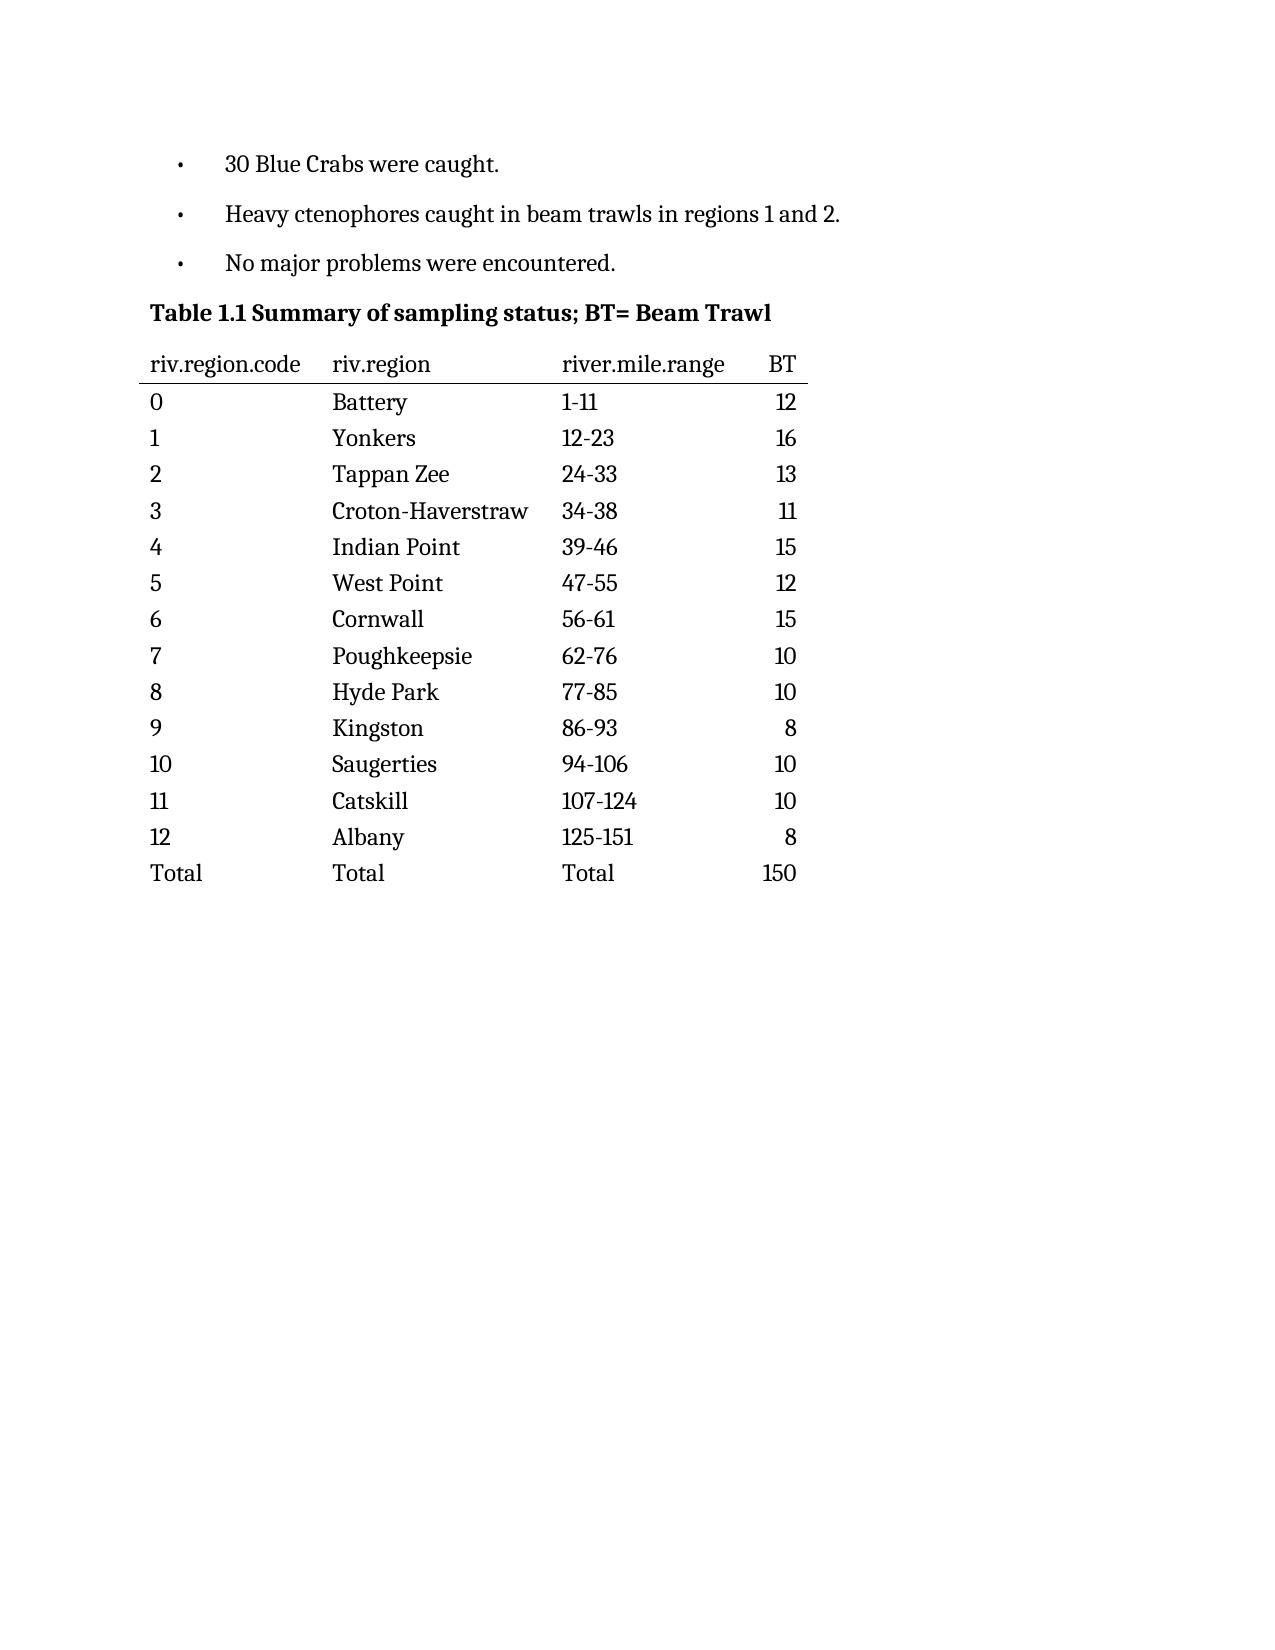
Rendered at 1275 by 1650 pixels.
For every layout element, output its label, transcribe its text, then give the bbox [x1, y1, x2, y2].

table_cell 86-93 [551, 710, 743, 747]
table_cell 7 [139, 638, 321, 674]
table_cell 9 [139, 710, 321, 747]
table_cell 1-11 [551, 384, 743, 420]
table_cell Saugerties [321, 747, 551, 783]
table_cell 15 [744, 602, 808, 638]
table_cell 24-33 [551, 457, 743, 493]
table_cell 10 [139, 747, 321, 783]
table_cell 10 [744, 747, 808, 783]
table_cell Total [139, 855, 321, 892]
table_cell Indian Point [321, 529, 551, 565]
table_header riv.region.code [139, 346, 321, 382]
table_cell Kingston [321, 710, 551, 747]
table_cell 11 [744, 493, 808, 529]
table_cell 15 [744, 529, 808, 565]
table_cell 1 [139, 420, 321, 457]
table_cell 34-38 [551, 493, 743, 529]
table_cell 12 [744, 565, 808, 602]
table_cell Total [321, 855, 551, 892]
table_cell Yonkers [321, 420, 551, 457]
table_cell 12 [139, 819, 321, 855]
table_cell 8 [744, 819, 808, 855]
table_cell Battery [321, 384, 551, 420]
table_cell 39-46 [551, 529, 743, 565]
table_cell Total [551, 855, 743, 892]
table_cell Hyde Park [321, 674, 551, 710]
table_cell 12 [744, 384, 808, 420]
table_header riv.region [321, 346, 551, 382]
table_cell 150 [744, 855, 808, 892]
table_cell 16 [744, 420, 808, 457]
table_cell 77-85 [551, 674, 743, 710]
list 30 Blue Crabs were caught. [175, 150, 1125, 179]
table_cell 94-106 [551, 747, 743, 783]
table_cell 47-55 [551, 565, 743, 602]
table_cell Croton-Haverstraw [321, 493, 551, 529]
table_cell 4 [139, 529, 321, 565]
table_cell 0 [139, 384, 321, 420]
table_cell 8 [744, 710, 808, 747]
table_cell Albany [321, 819, 551, 855]
table_header BT [744, 346, 808, 382]
table_cell West Point [321, 565, 551, 602]
table_cell 11 [139, 783, 321, 819]
table_cell 5 [139, 565, 321, 602]
table_cell 62-76 [551, 638, 743, 674]
table_cell 2 [139, 457, 321, 493]
table_cell Tappan Zee [321, 457, 551, 493]
table_cell 8 [139, 674, 321, 710]
table_cell 125-151 [551, 819, 743, 855]
text Table 1.1 Summary of sampling status; BT= Beam Trawl [150, 299, 1125, 327]
table_cell 107-124 [551, 783, 743, 819]
table_cell 12-23 [551, 420, 743, 457]
list No major problems were encountered. [175, 249, 1125, 278]
table_cell 56-61 [551, 602, 743, 638]
list Heavy ctenophores caught in beam trawls in regions 1 and 2. [175, 199, 1125, 228]
table_cell 13 [744, 457, 808, 493]
table_cell Catskill [321, 783, 551, 819]
table_cell 10 [744, 783, 808, 819]
table_cell Poughkeepsie [321, 638, 551, 674]
table_cell Cornwall [321, 602, 551, 638]
table_cell 3 [139, 493, 321, 529]
table_cell 10 [744, 638, 808, 674]
table_cell 6 [139, 602, 321, 638]
table_cell 10 [744, 674, 808, 710]
table_header river.mile.range [551, 346, 743, 382]
